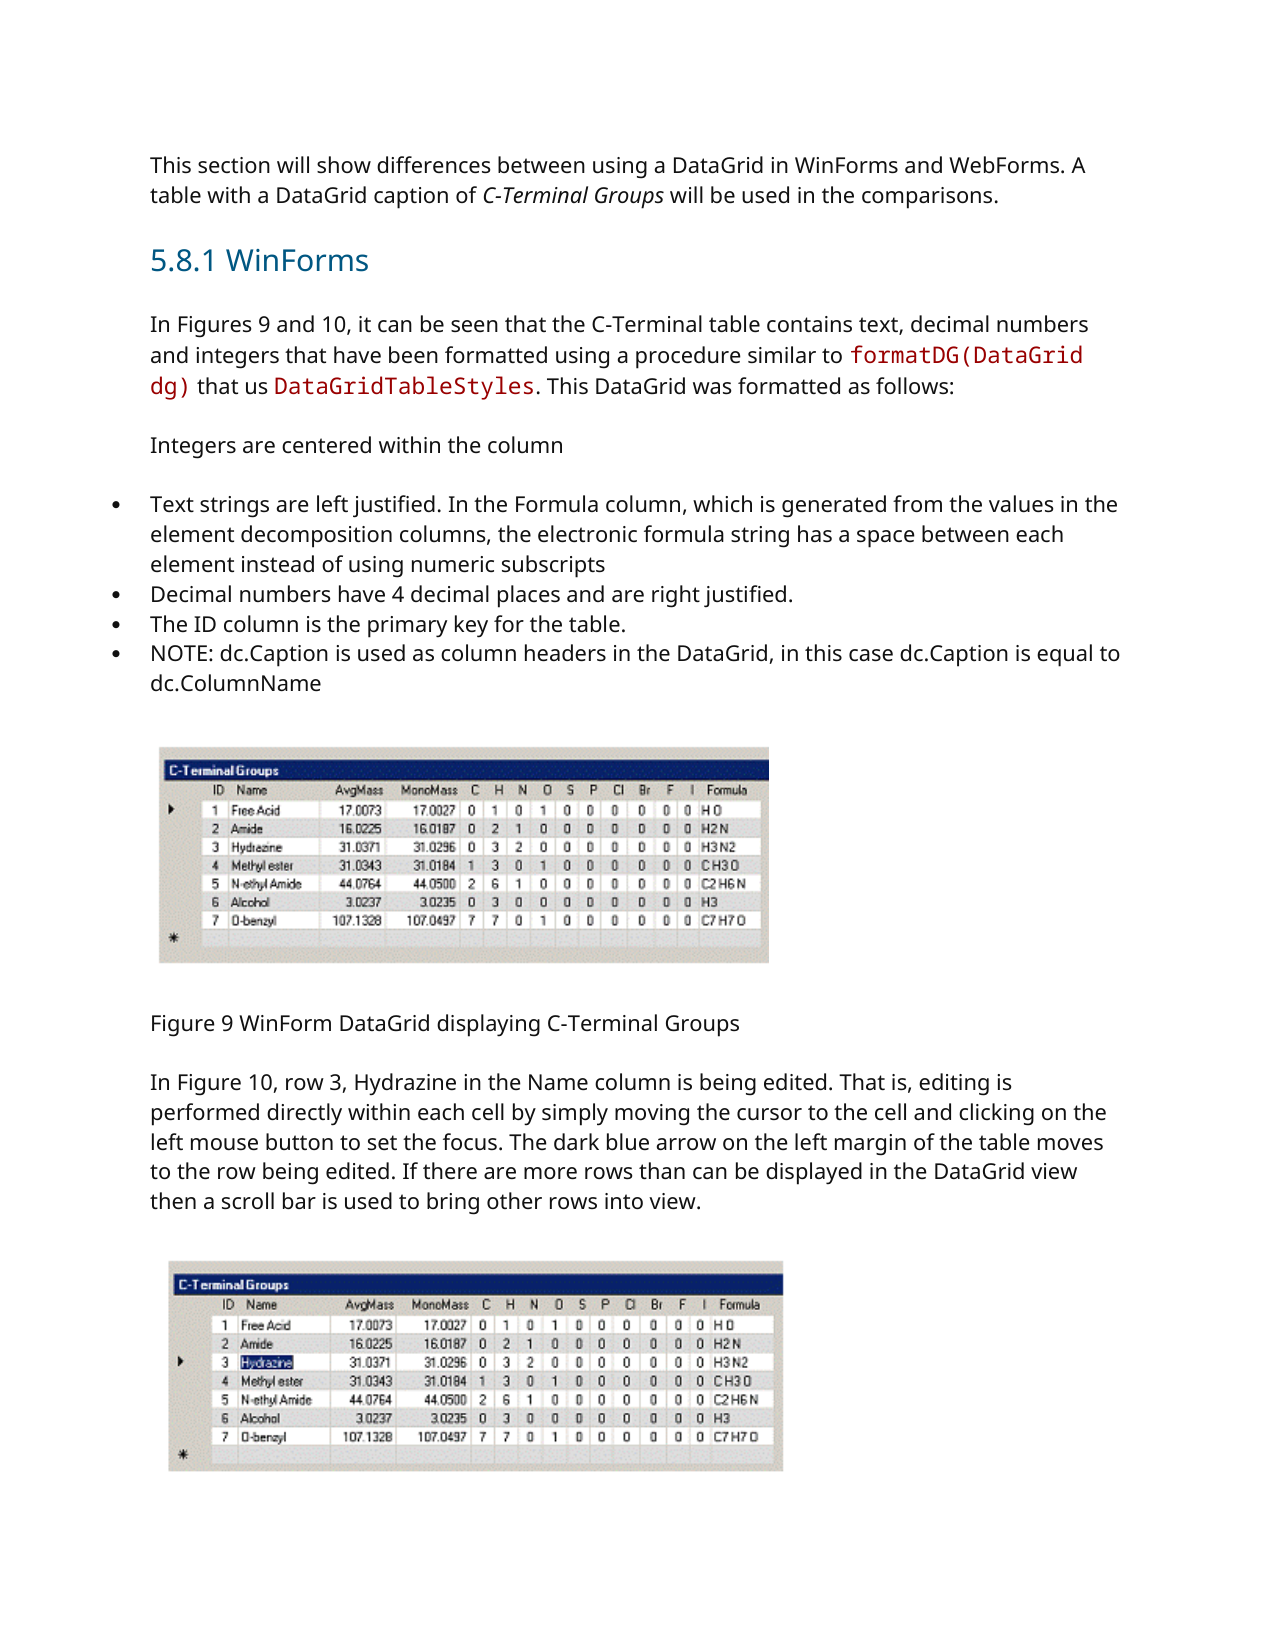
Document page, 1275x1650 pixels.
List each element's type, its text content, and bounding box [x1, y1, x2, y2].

list The ID column is the primary key for the table. [112, 609, 1125, 638]
picture [150, 727, 769, 979]
list NOTE: dc.Caption is used as column headers in the DataGrid, in this case dc.Caption is equal to dc.ColumnName [112, 638, 1125, 698]
text Integers are centered within the column [150, 431, 1125, 460]
list Text strings are left justified. In the Formula column, which is generated from the values in the element decomposition columns, the electronic formula string has a space between each element instead of using numeric subscripts [112, 489, 1125, 579]
picture [150, 1245, 799, 1481]
list Decimal numbers have 4 decimal places and are right justified. [112, 579, 1125, 609]
text In Figure 10, row 3, Hydrazine in the Name column is being edited. That is, editing is performed directly within each cell by simply moving the cursor to the cell and clicking on the left mouse button to set the focus. The dark blue arrow on the left margin of the table moves to the row being edited. If there are more rows than can be displayed in the DataGrid view then a scroll bar is used to bring other rows into view. [150, 1067, 1125, 1216]
text This section will show differences between using a DataGrid in WinForms and WebForms. A table with a DataGrid caption of C-Terminal Groups will be used in the comparisons. [150, 150, 1125, 209]
text In Figures 9 and 10, it can be seen that the C-Terminal table contains text, decimal numbers and integers that have been formatted using a procedure similar to formatDG(DataGrid dg) that us DataGridTableStyles. This DataGrid was formatted as follows: [150, 309, 1125, 401]
text 5.8.1 WinForms [150, 239, 1125, 280]
text Figure 9 WinForm DataGrid displaying C-Terminal Groups [150, 1008, 1125, 1038]
